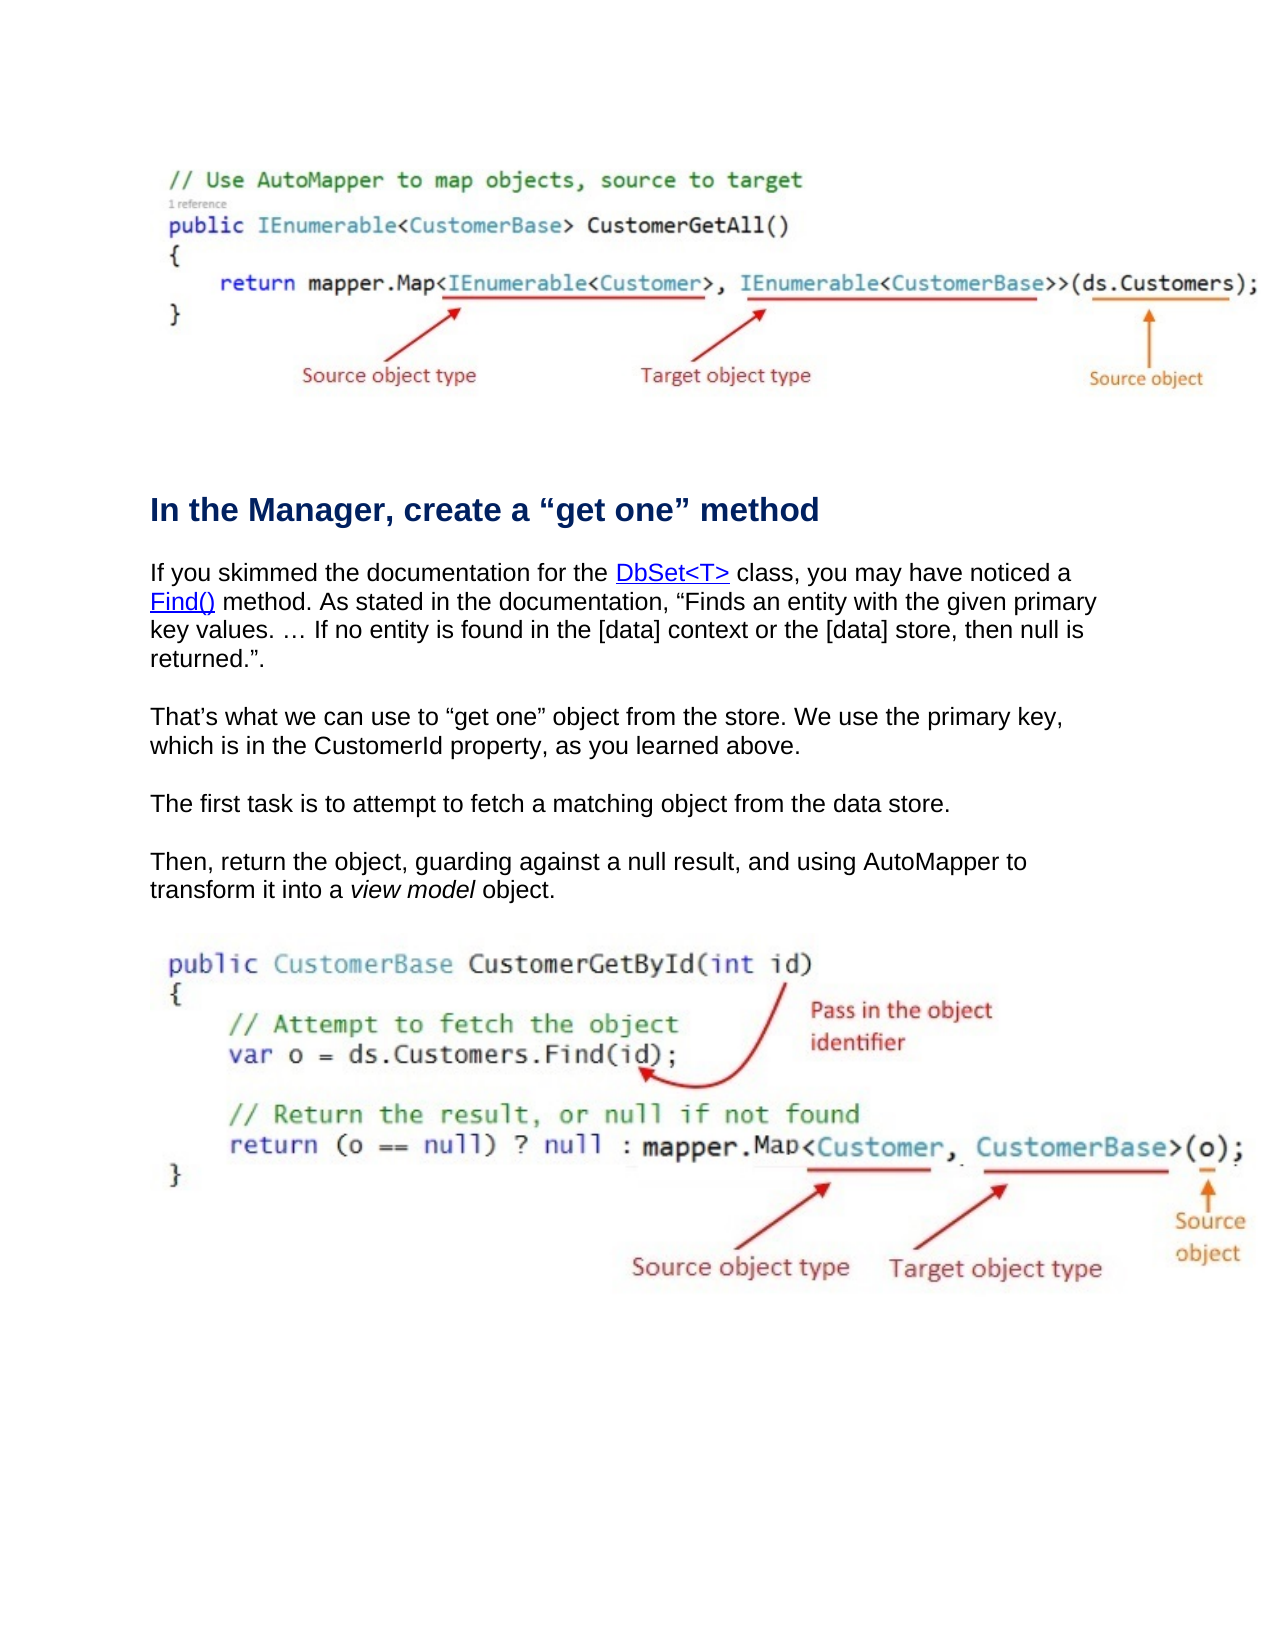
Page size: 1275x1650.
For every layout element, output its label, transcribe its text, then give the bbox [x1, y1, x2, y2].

picture [150, 933, 1272, 1332]
text That’s what we can use to “get one” object from the store. We use the primary key, which is in the CustomerId property, as you learned above. [150, 702, 1125, 759]
text In the Manager, create a “get one” method [150, 490, 1125, 528]
text Then, return the object, guarding against a null result, and using AutoMapper to transform it into a view model object. [150, 846, 1125, 904]
picture [150, 150, 1275, 403]
text The first task is to attempt to fetch a matching object from the data store. [150, 788, 1125, 817]
text If you skimmed the documentation for the DbSet<T> class, you may have noticed a Find() method. As stated in the documentation, “Finds an entity with the given primary key values. … If no entity is found in the [data] context or the [data] store, then null is returned.”. [150, 558, 1125, 673]
